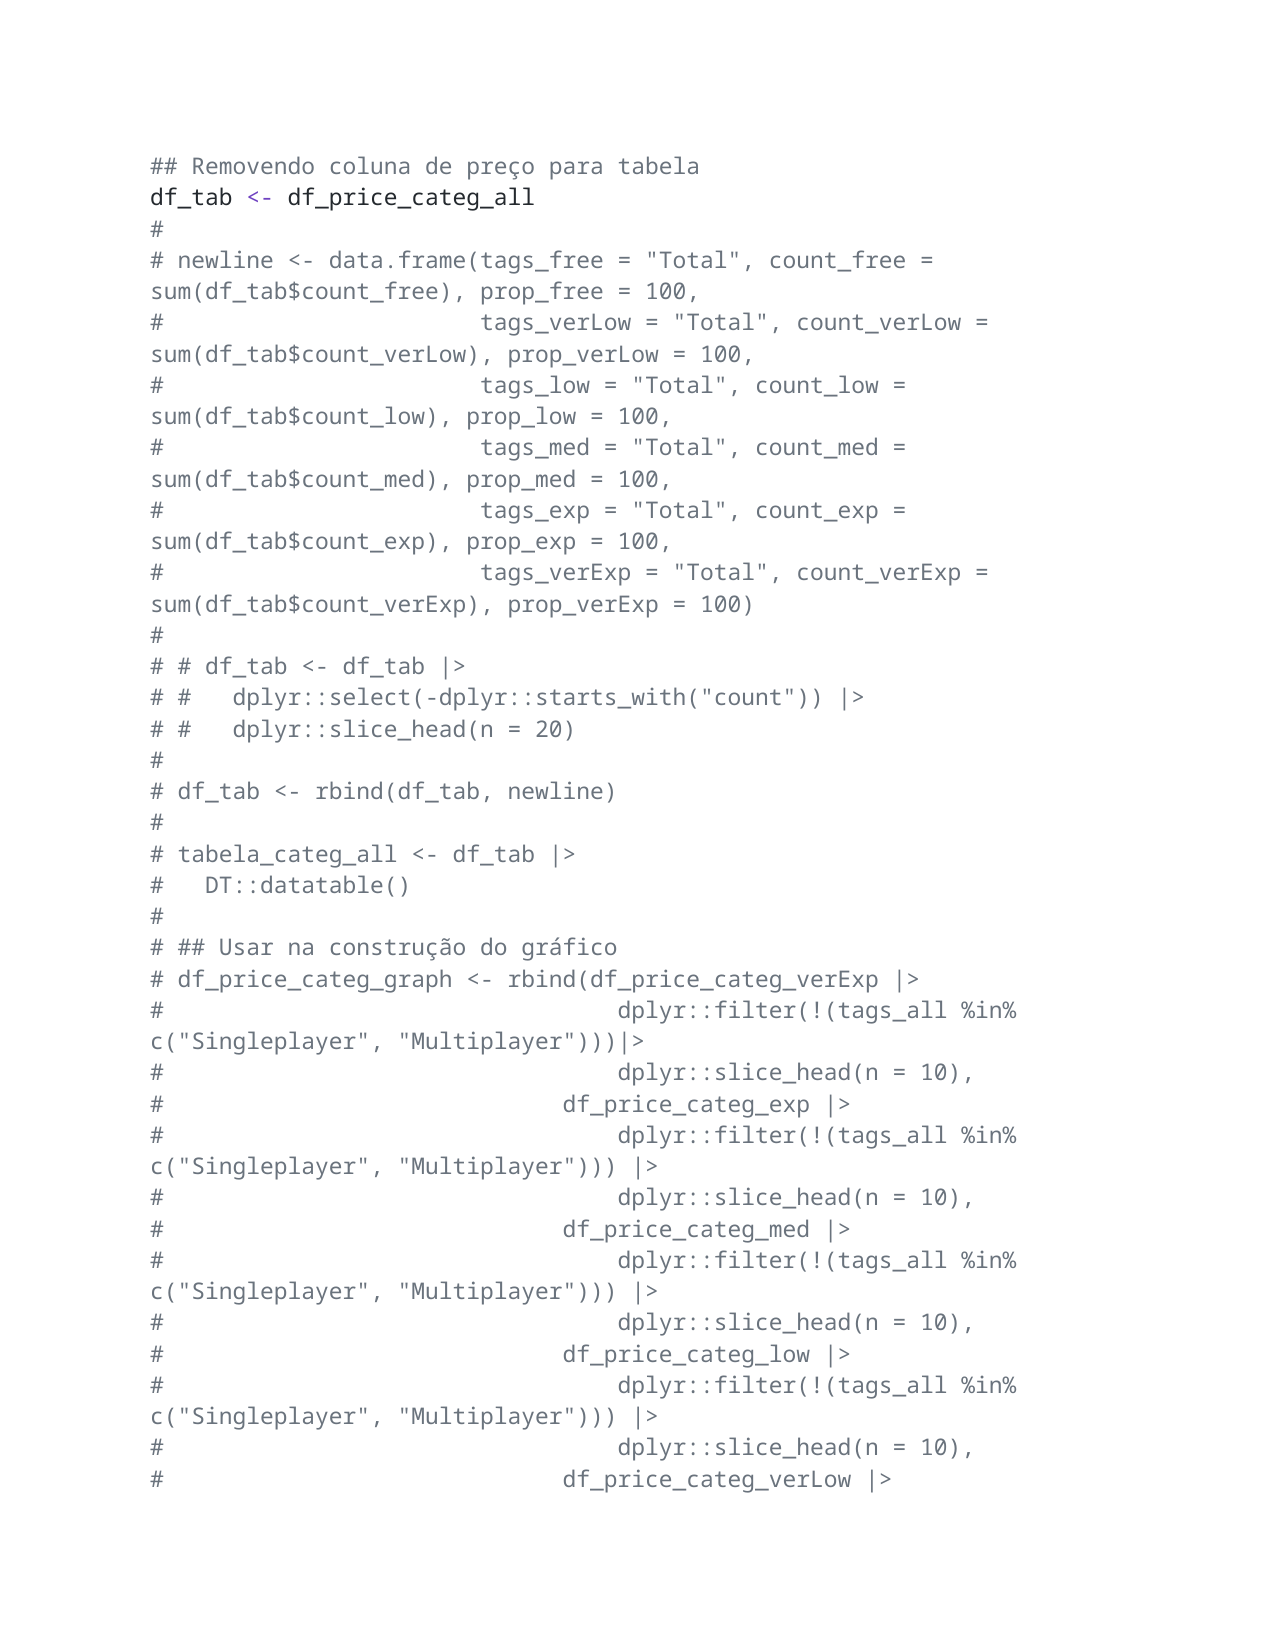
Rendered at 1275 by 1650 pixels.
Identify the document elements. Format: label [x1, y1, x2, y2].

text [150, 150, 1125, 1494]
